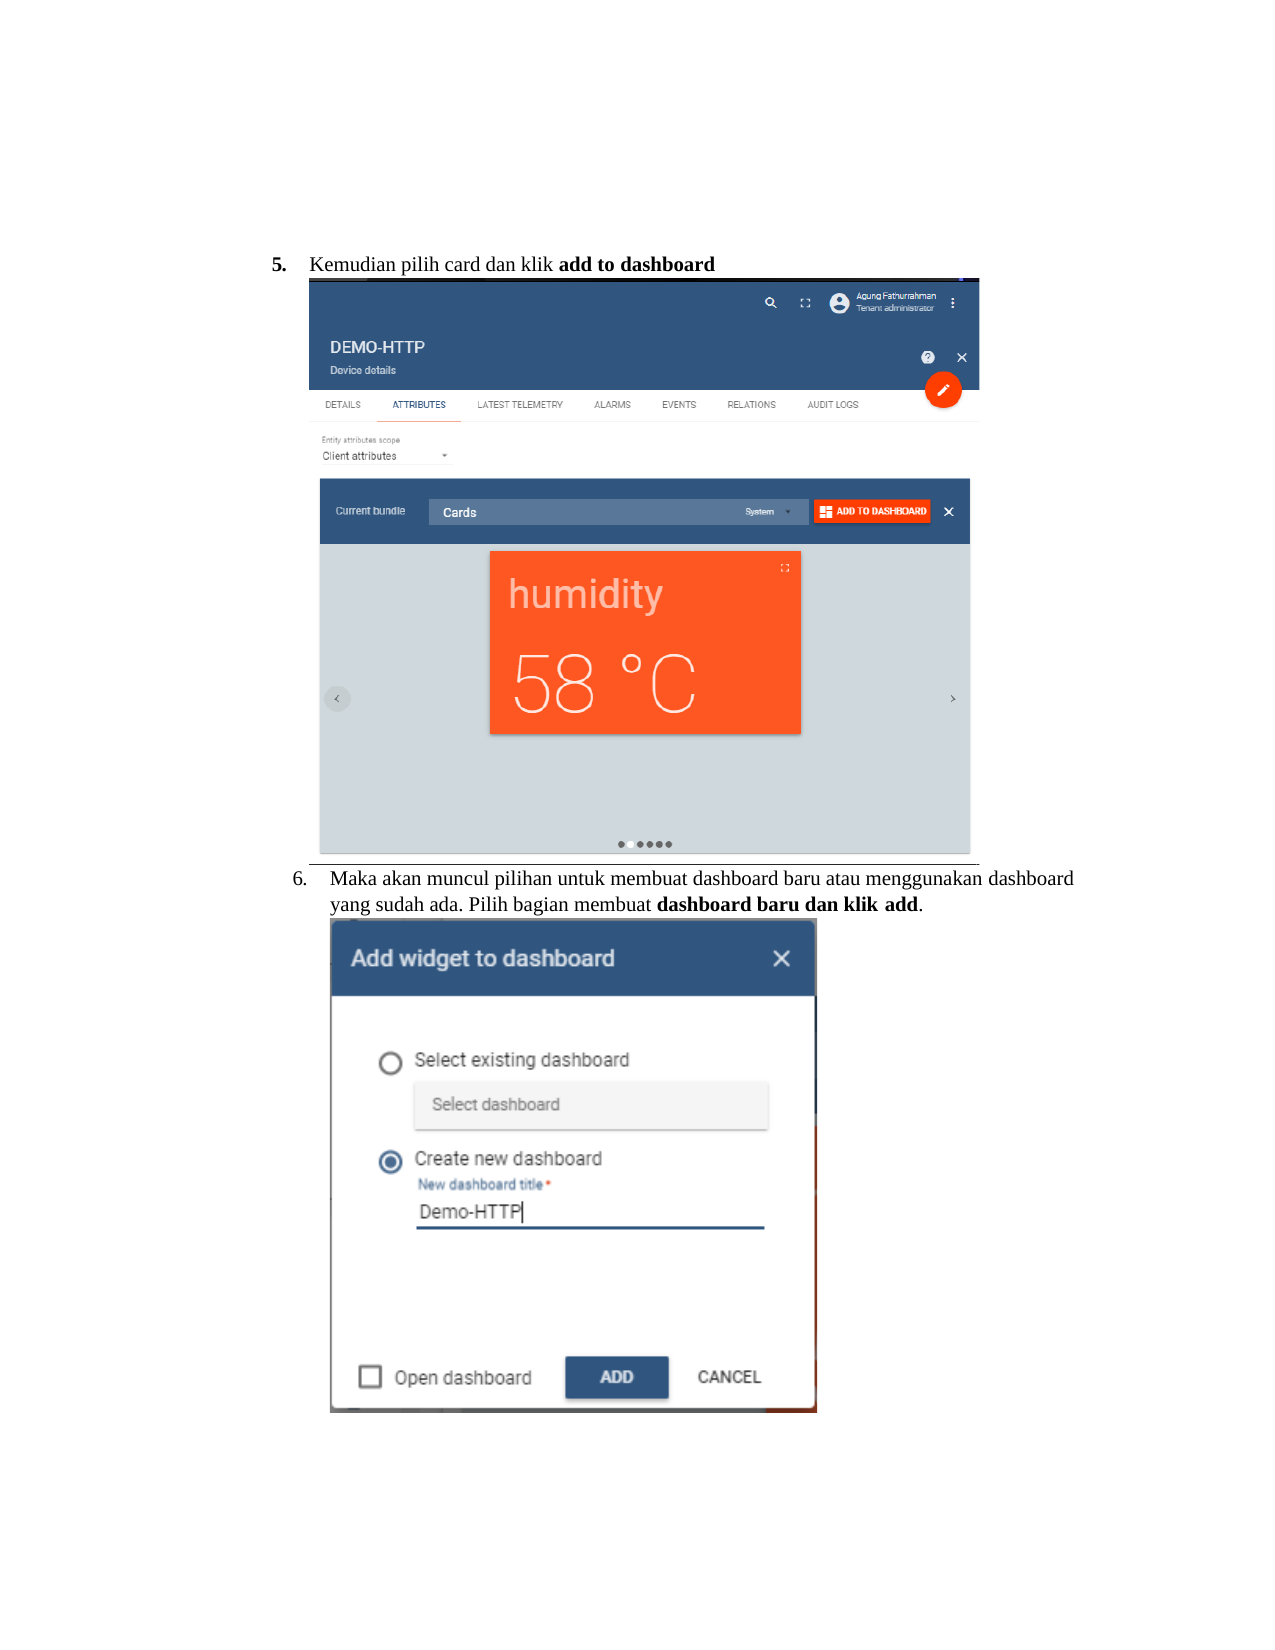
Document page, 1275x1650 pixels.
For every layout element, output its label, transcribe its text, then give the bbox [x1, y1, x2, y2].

list Kemudian pilih card dan klik add to dashboard [272, 252, 1108, 276]
picture [309, 278, 980, 865]
picture [329, 918, 818, 1413]
